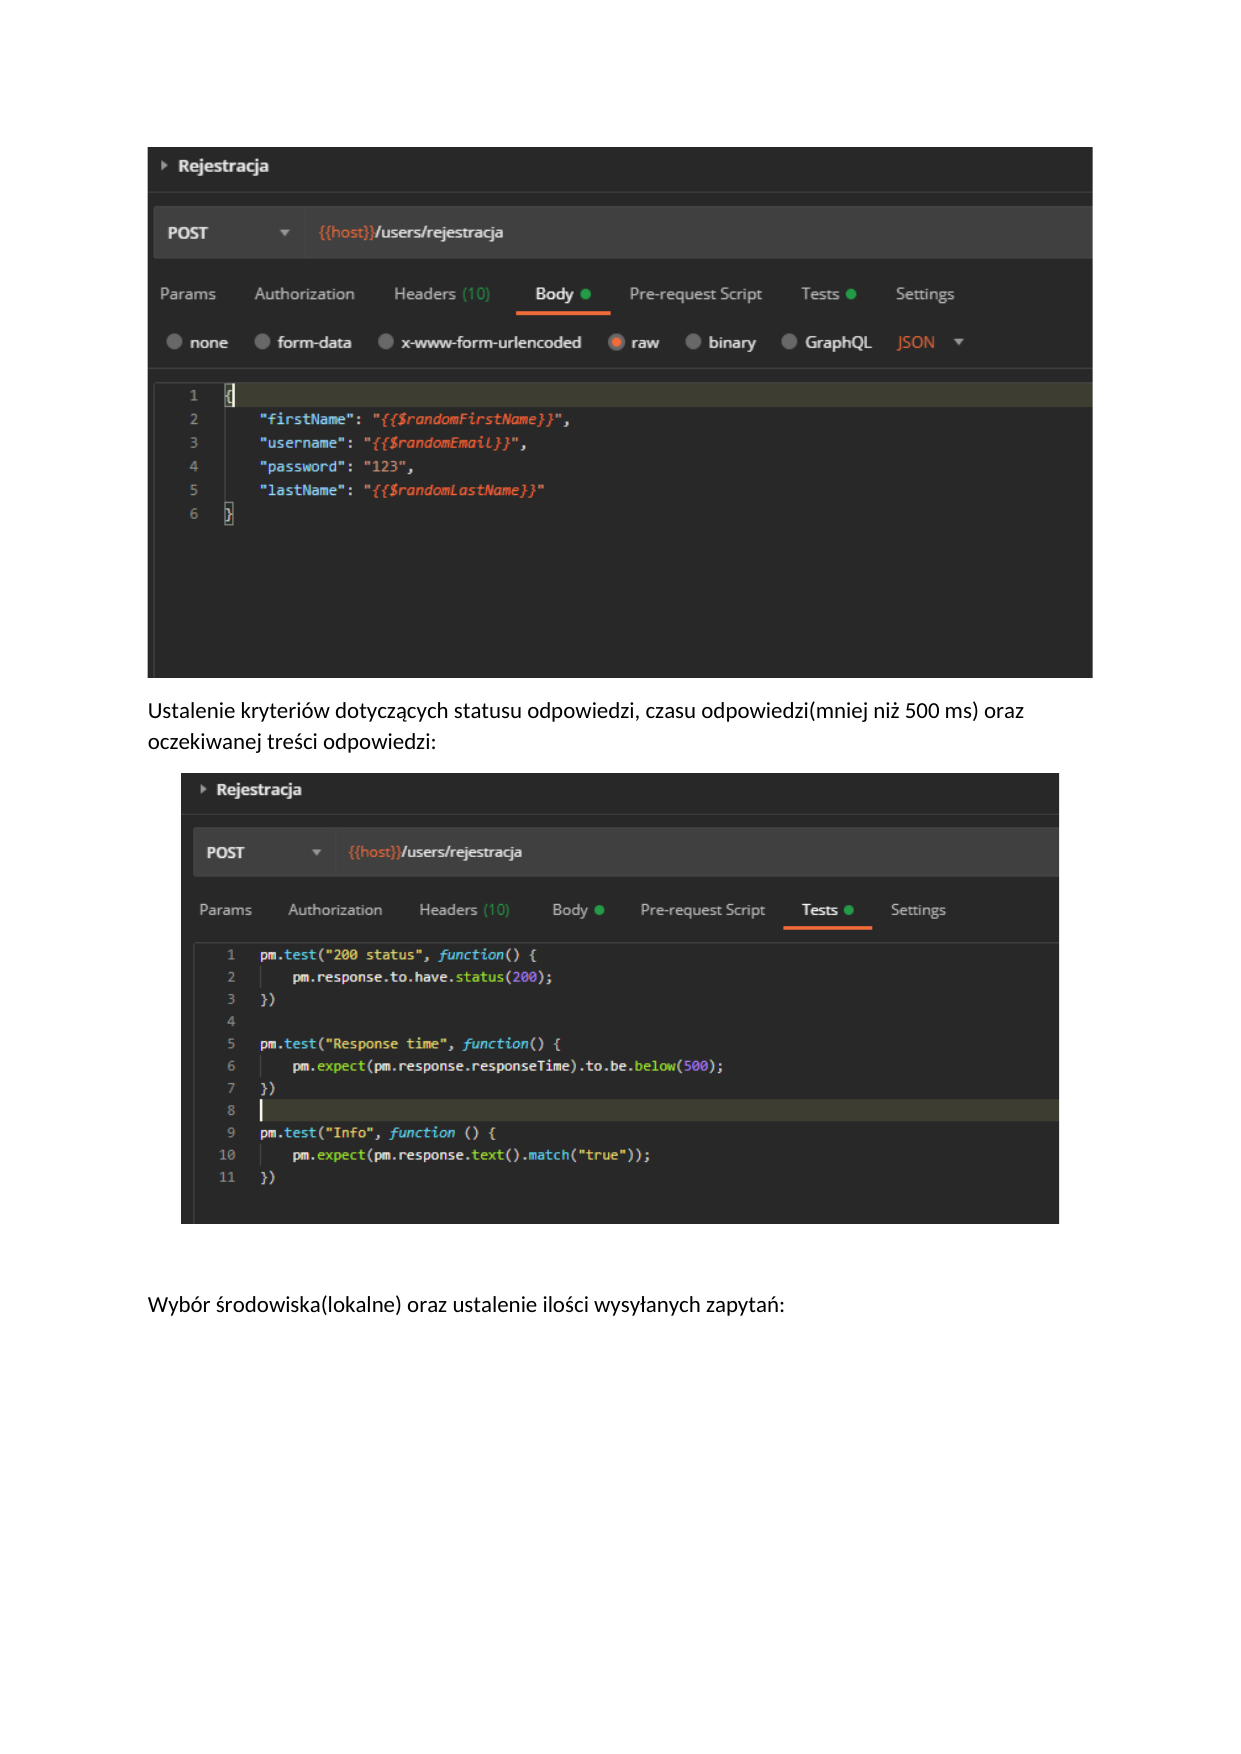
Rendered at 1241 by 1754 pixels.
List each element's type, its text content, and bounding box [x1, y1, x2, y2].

text Wybór środowiska(lokalne) oraz ustalenie ilości wysyłanych zapytań: [148, 1290, 1093, 1318]
picture [147, 147, 1093, 678]
picture [181, 773, 1060, 1224]
text Ustalenie kryteriów dotyczących statusu odpowiedzi, czasu odpowiedzi(mniej niż 500 ms) oraz oczekiwanej treści odpowiedzi: [148, 697, 1093, 755]
